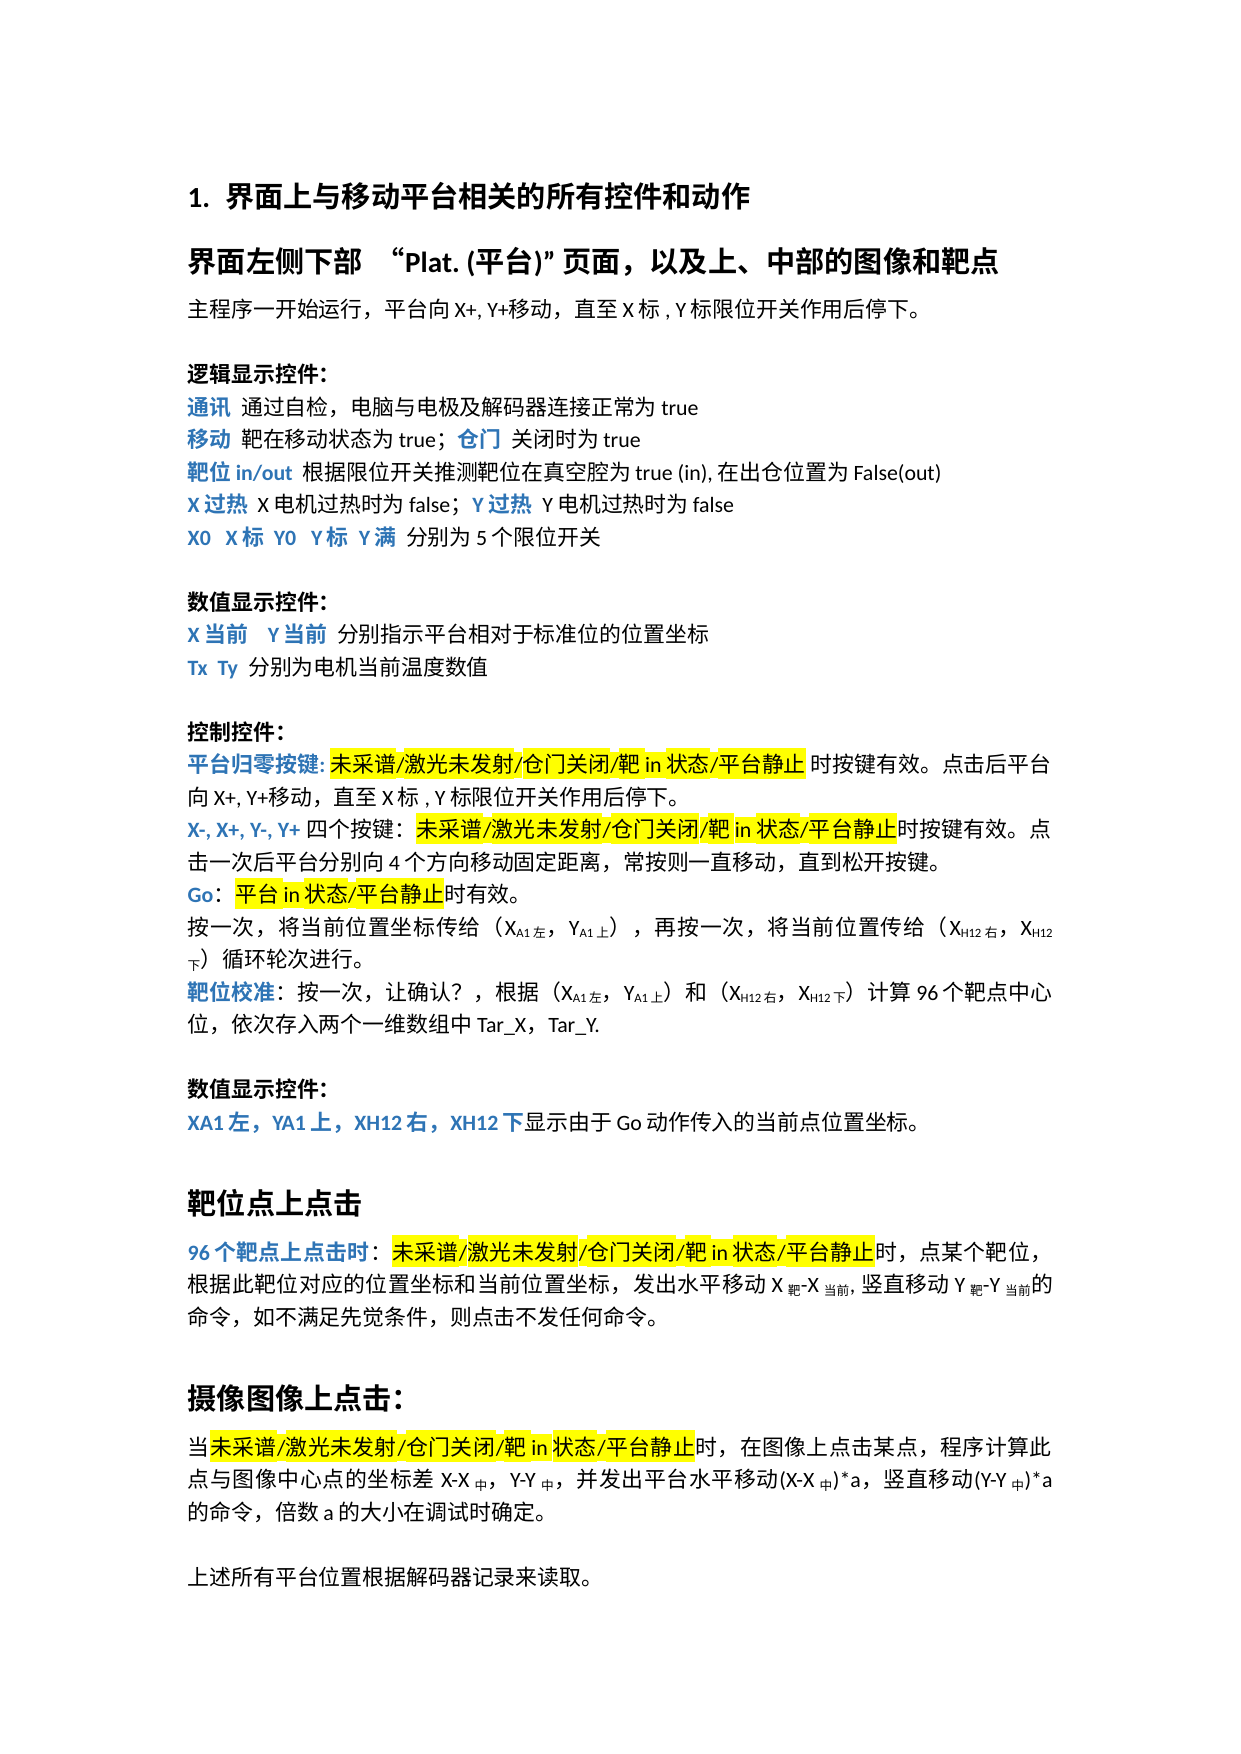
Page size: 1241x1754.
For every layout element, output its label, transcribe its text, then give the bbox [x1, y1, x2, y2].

text 摄像图像上点击： [187, 1364, 1053, 1429]
text 靶位校准：按一次，让确认？，根据（XA1左，YA1上）和（XH12右，XH12下）计算96个靶点中心位，依次存入两个一维数组中 Tar_X，Tar_Y. [187, 974, 1053, 1039]
text X过热 X电机过热时为false；Y 过热 Y电机过热时为false [187, 487, 1053, 519]
text Tx Ty 分别为电机当前温度数值 [187, 649, 1053, 682]
text X0 X标 Y0 Y标 Y满 分别为5个限位开关 [187, 519, 1053, 552]
text 靶位点上点击 [187, 1169, 1053, 1234]
text 靶位in/out 根据限位开关推测靶位在真空腔为true (in), 在出仓位置为False(out) [187, 454, 1053, 487]
text XA1左，YA1上，XH12右，XH12下显示由于Go动作传入的当前点位置坐标。 [187, 1104, 1053, 1137]
text 控制控件： [187, 714, 1053, 747]
text 逻辑显示控件： [187, 357, 1053, 389]
text 移动 靶在移动状态为true；仓门 关闭时为true [187, 422, 1053, 454]
text Go：平台in状态/平台静止时有效。 [187, 877, 1053, 909]
text X当前 Y当前 分别指示平台相对于标准位的位置坐标 [187, 617, 1053, 649]
text 平台归零按键: 未采谱/激光未发射/仓门关闭/靶in状态/平台静止 时按键有效。点击后平台向X+, Y+移动，直至X标 , Y标限位开关作用后停下。 [187, 747, 1053, 812]
list 界面上与移动平台相关的所有控件和动作 [187, 162, 1053, 227]
text 界面左侧下部 “Plat. (平台)” 页面，以及上、中部的图像和靶点 [187, 227, 1053, 292]
text 数值显示控件： [187, 1072, 1053, 1104]
text 数值显示控件： [187, 584, 1053, 617]
text 96个靶点上点击时：未采谱/激光未发射/仓门关闭/靶in状态/平台静止时，点某个靶位，根据此靶位对应的位置坐标和当前位置坐标，发出水平移动X靶-X当前, 竖直移动Y靶-Y当前的命令，如不满足先觉条件，则点击不发任何命令。 [187, 1234, 1053, 1332]
text 当未采谱/激光未发射/仓门关闭/靶in状态/平台静止时，在图像上点击某点，程序计算此点与图像中心点的坐标差 X-X中，Y-Y中，并发出平台水平移动(X-X中)*a，竖直移动(Y-Y中)*a的命令，倍数a的大小在调试时确定。 [187, 1429, 1053, 1527]
text 上述所有平台位置根据解码器记录来读取。 [187, 1559, 1053, 1592]
text X-, X+, Y-, Y+ 四个按键：未采谱/激光未发射/仓门关闭/靶in状态/平台静止时按键有效。点击一次后平台分别向4个方向移动固定距离，常按则一直移动，直到松开按键。 [187, 812, 1053, 877]
text 通讯 通过自检，电脑与电极及解码器连接正常为true [187, 389, 1053, 422]
text 主程序一开始运行，平台向X+, Y+移动，直至X标 , Y标限位开关作用后停下。 [187, 292, 1053, 324]
text 按一次，将当前位置坐标传给（XA1左，YA1上），再按一次，将当前位置传给（XH12右，XH12下）循环轮次进行。 [187, 909, 1053, 974]
